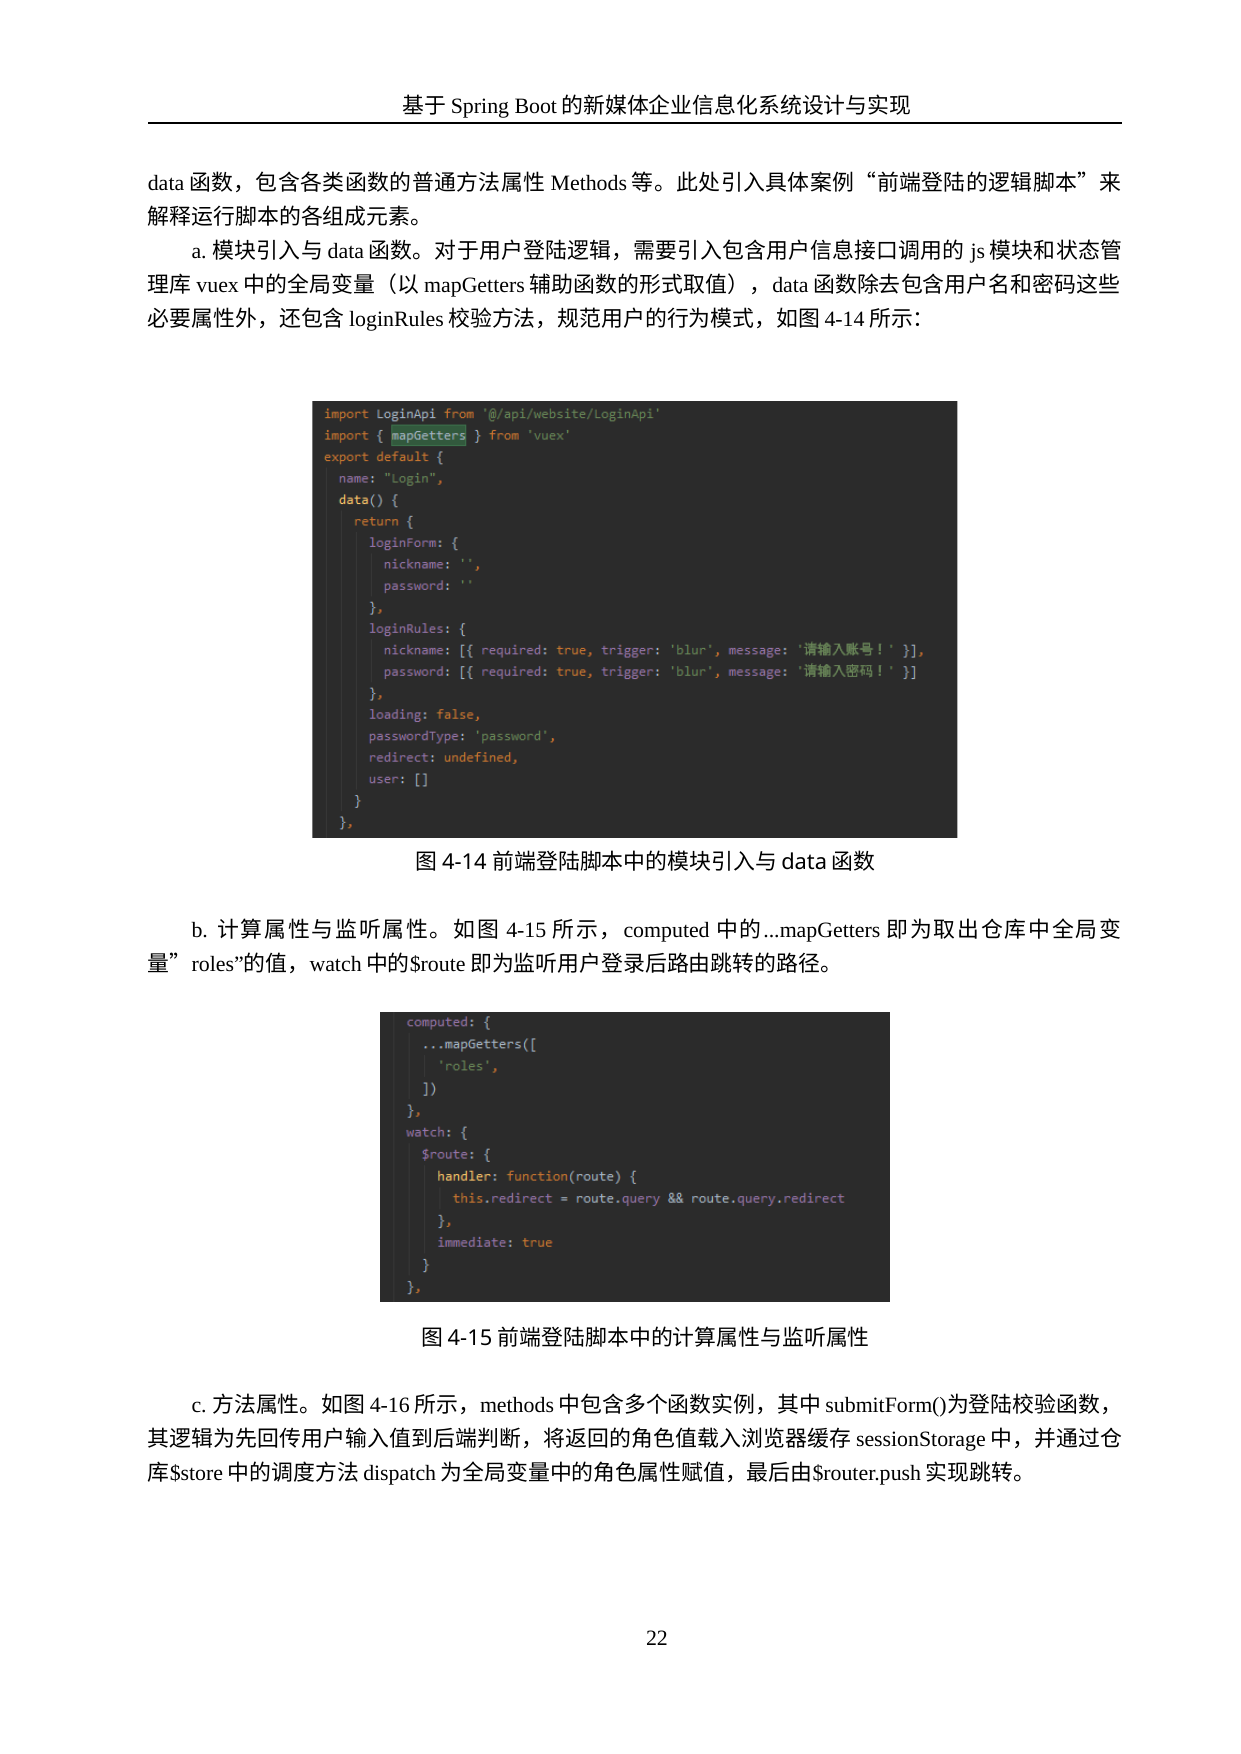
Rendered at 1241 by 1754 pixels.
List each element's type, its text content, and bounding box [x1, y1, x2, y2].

text b. 计算属性与监听属性。如图4-15所示，computed中的...mapGetters即为取出仓库中全局变量”roles”的值，watch中的$route即为监听用户登录后路由跳转的路径。 [148, 911, 1122, 979]
picture [312, 401, 958, 838]
text 图4-15 前端登陆脚本中的计算属性与监听属性 [148, 1318, 1122, 1352]
text a. 模块引入与data函数。对于用户登陆逻辑，需要引入包含用户信息接口调用的js模块和状态管理库vuex中的全局变量（以mapGetters辅助函数的形式取值），data函数除去包含用户名和密码这些必要属性外，还包含loginRules校验方法，规范用户的行为模式，如图4-14所示： [148, 232, 1122, 334]
text c. 方法属性。如图4-16所示，methods中包含多个函数实例，其中submitForm()为登陆校验函数，其逻辑为先回传用户输入值到后端判断，将返回的角色值载入浏览器缓存sessionStorage中，并通过仓库$store中的调度方法dispatch为全局变量中的角色属性赋值，最后由$router.push实现跳转。 [148, 1386, 1122, 1488]
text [148, 164, 1122, 232]
text 图4-14 前端登陆脚本中的模块引入与data函数 [148, 843, 1122, 877]
picture [380, 1012, 890, 1302]
